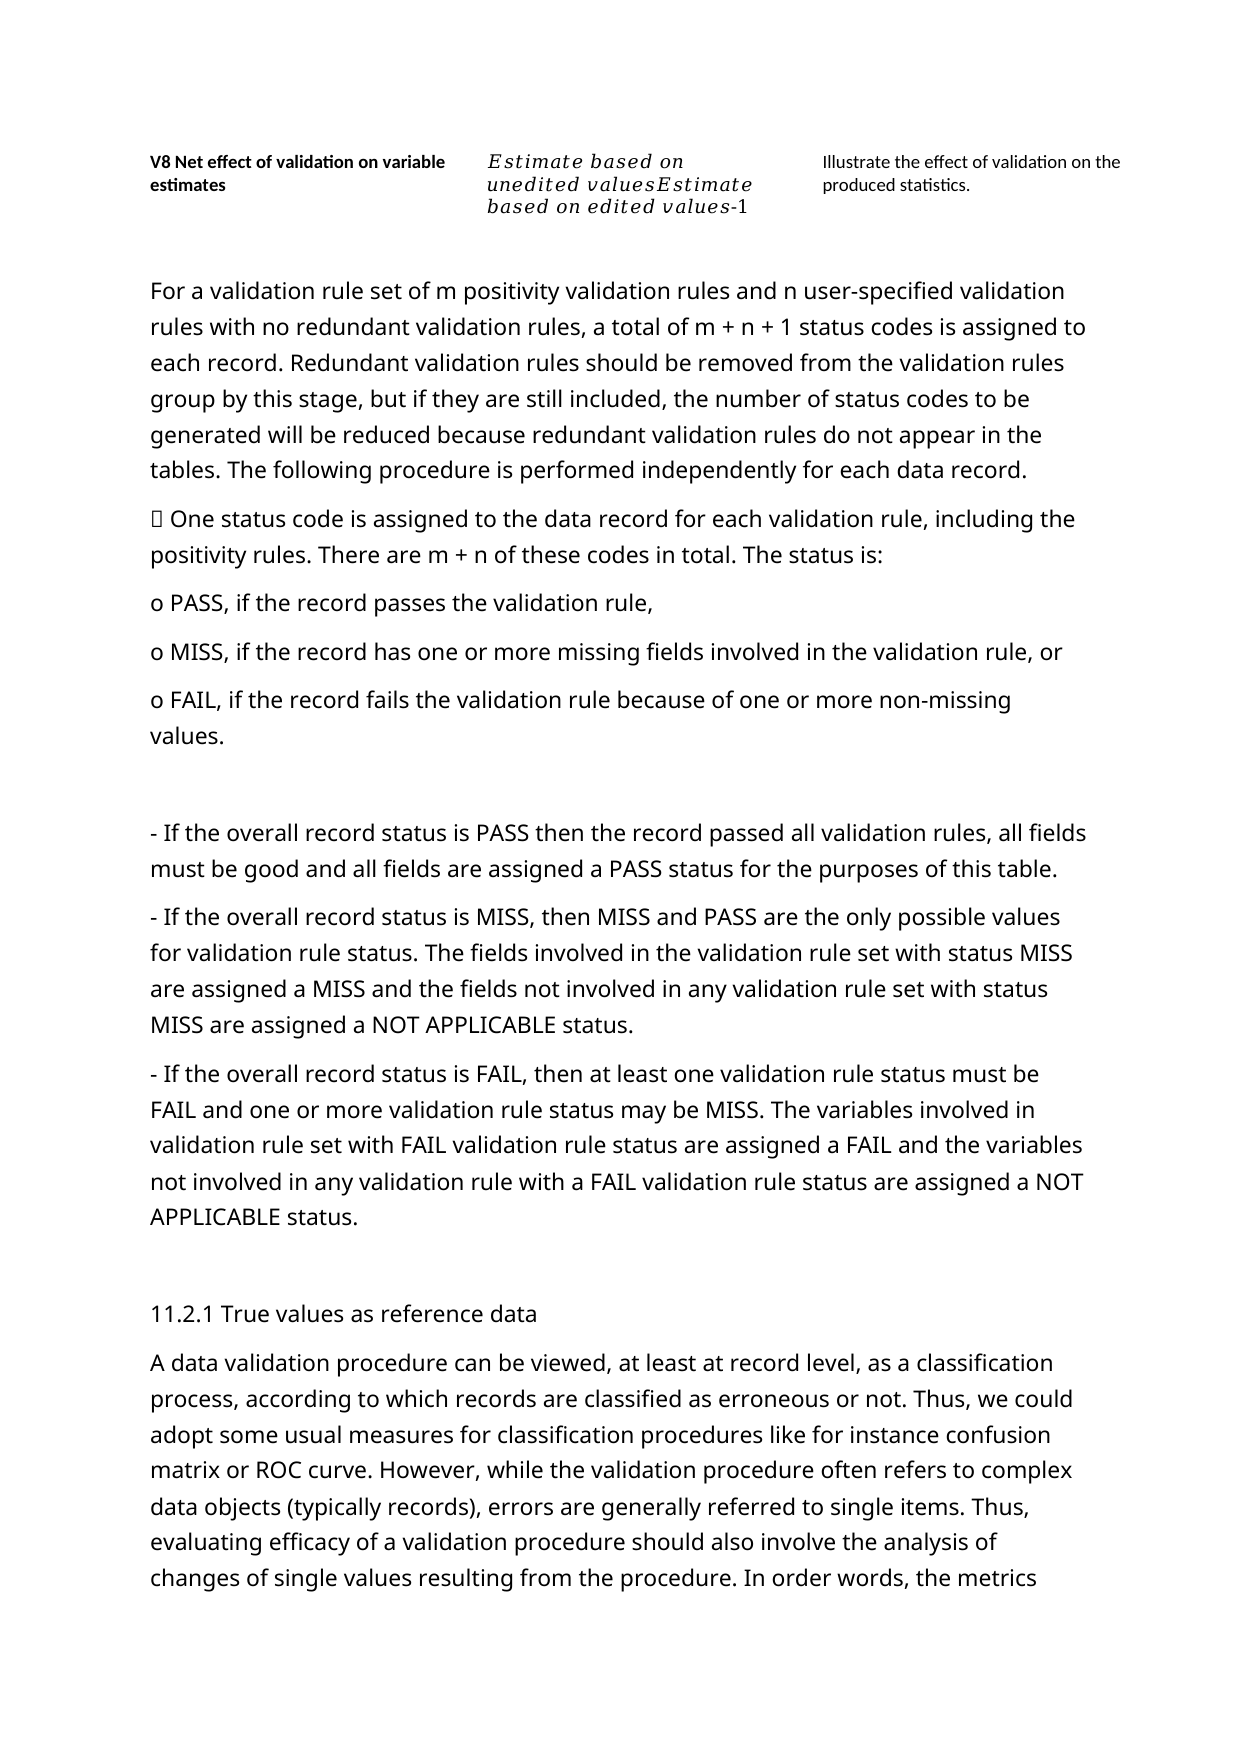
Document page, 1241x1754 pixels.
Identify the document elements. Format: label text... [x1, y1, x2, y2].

text - If the overall record status is MISS, then MISS and PASS are the only possible values for validation rule status. The fields involved in the validation rule set with status MISS are assigned a MISS and the fields not involved in any validation rule set with status MISS are assigned a NOT APPLICABLE status. [150, 901, 1090, 1040]
table_cell 𝐸𝑠𝑡𝑖𝑚𝑎𝑡𝑒 𝑏𝑎𝑠𝑒𝑑 𝑜𝑛 𝑢𝑛𝑒𝑑𝑖𝑡𝑒𝑑 𝑣𝑎𝑙𝑢𝑒𝑠𝐸𝑠𝑡𝑖𝑚𝑎𝑡𝑒 𝑏𝑎𝑠𝑒𝑑 𝑜𝑛 𝑒𝑑𝑖𝑡𝑒𝑑 𝑣𝑎𝑙𝑢𝑒𝑠-1 [475, 150, 811, 226]
table_cell Illustrate the effect of validation on the produced statistics. [811, 150, 1147, 226]
text - If the overall record status is PASS then the record passed all validation rules, all fields must be good and all fields are assigned a PASS status for the purposes of this table. [150, 817, 1090, 884]
text o PASS, if the record passes the validation rule, [150, 587, 1090, 618]
text For a validation rule set of m positivity validation rules and n user-specified validation rules with no redundant validation rules, a total of m + n + 1 status codes is assigned to each record. Redundant validation rules should be removed from the validation rules group by this stage, but if they are still included, the number of status codes to be generated will be reduced because redundant validation rules do not appear in the tables. The following procedure is performed independently for each data record. [150, 275, 1090, 486]
text  One status code is assigned to the data record for each validation rule, including the positivity rules. There are m + n of these codes in total. The status is: [150, 503, 1090, 570]
text o MISS, if the record has one or more missing fields involved in the validation rule, or [150, 636, 1090, 667]
table_cell V8 Net effect of validation on variable estimates [139, 150, 475, 226]
text - If the overall record status is FAIL, then at least one validation rule status must be FAIL and one or more validation rule status may be MISS. The variables involved in validation rule set with FAIL validation rule status are assigned a FAIL and the variables not involved in any validation rule with a FAIL validation rule status are assigned a NOT APPLICABLE status. [150, 1058, 1090, 1233]
text o FAIL, if the record fails the validation rule because of one or more non-missing values. [150, 684, 1090, 751]
text 11.2.1 True values as reference data [150, 1298, 1090, 1329]
